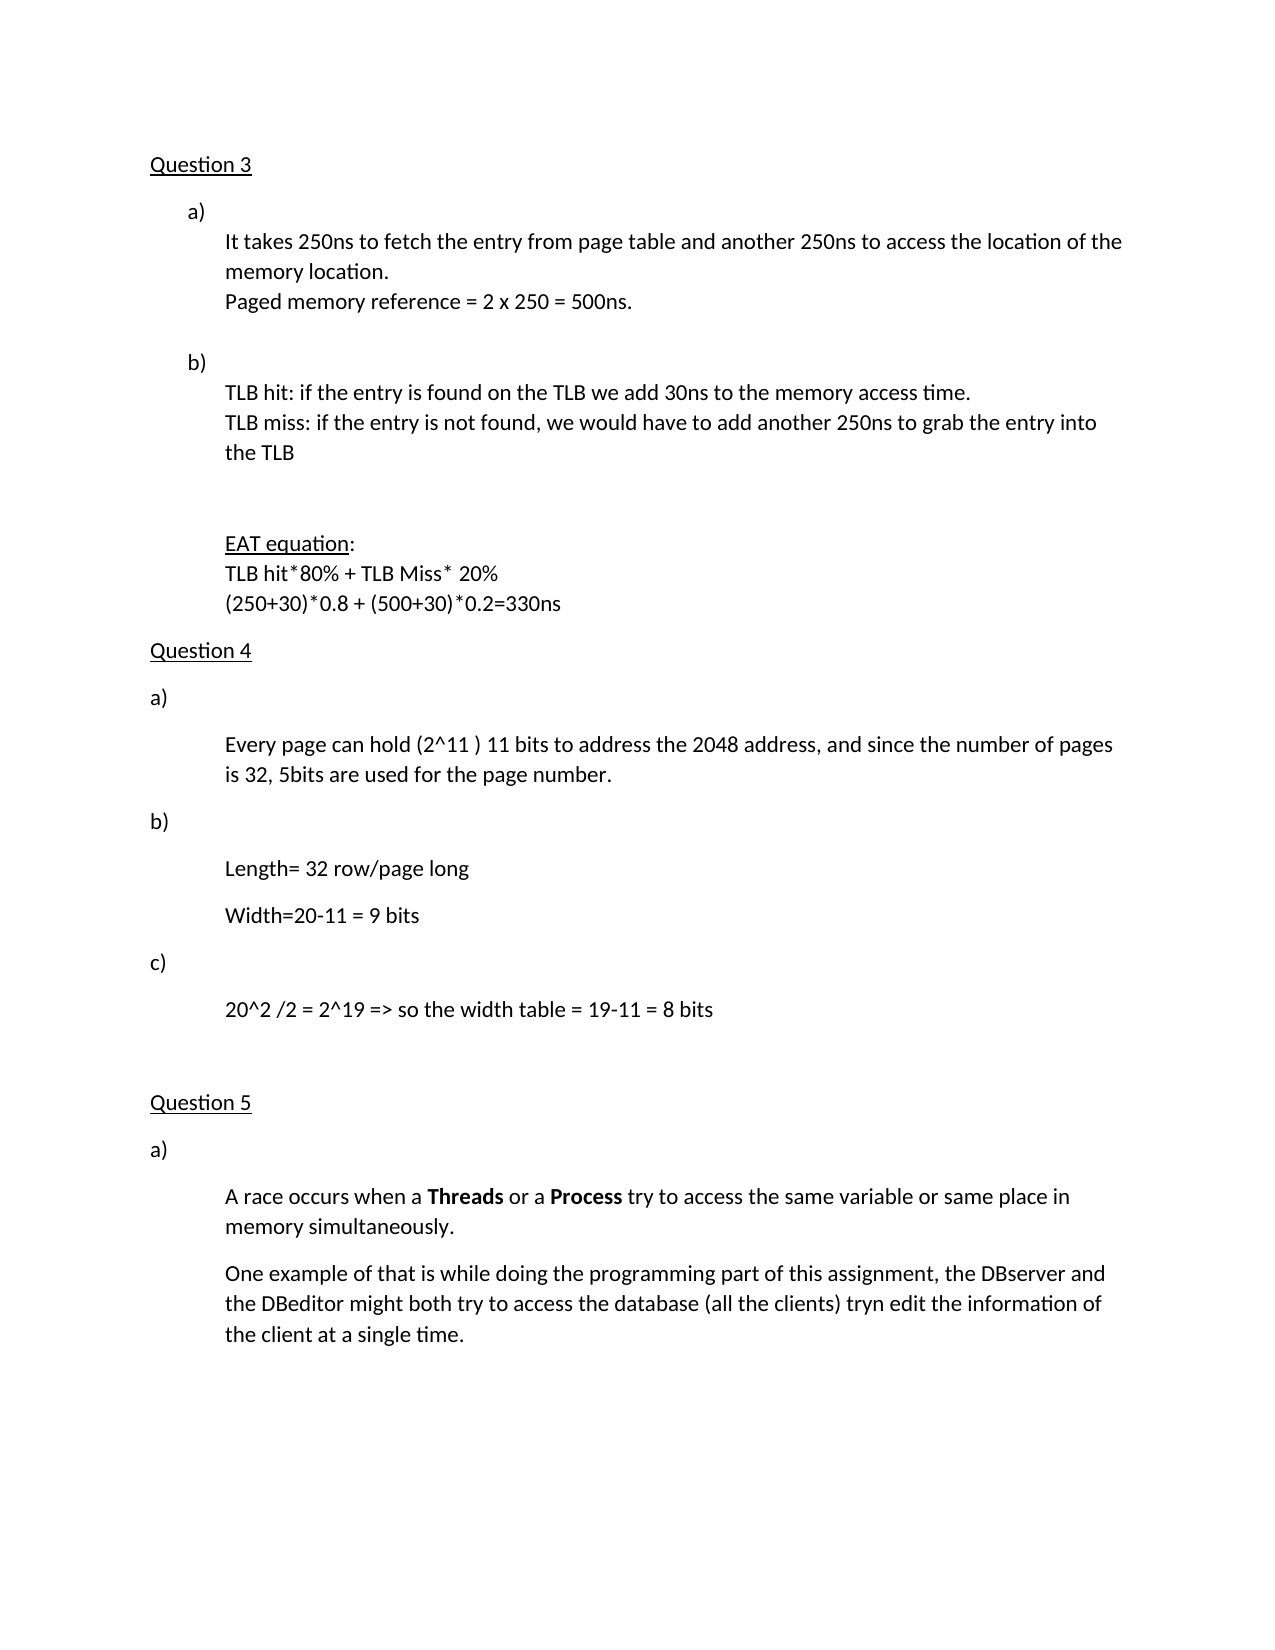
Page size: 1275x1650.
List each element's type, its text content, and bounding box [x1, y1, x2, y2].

text a) [150, 1135, 1125, 1163]
text A race occurs when a Threads or a Process try to access the same variable or same place in memory simultaneously. [225, 1182, 1125, 1241]
text Every page can hold (2^11 ) 11 bits to address the 2048 address, and since the number of pages is 32, 5bits are used for the page number. [225, 730, 1125, 788]
list TLB hit*80% + TLB Miss* 20% [225, 559, 1125, 587]
text Question 5 [150, 1088, 1125, 1117]
list It takes 250ns to fetch the entry from page table and another 250ns to access the location of the memory location. [225, 227, 1125, 285]
text b) [150, 807, 1125, 835]
text c) [150, 948, 1125, 976]
list Paged memory reference = 2 x 250 = 500ns. [225, 287, 1125, 316]
list TLB miss: if the entry is not found, we would have to add another 250ns to grab the entry into the TLB [225, 408, 1125, 467]
list EAT equation: [225, 529, 1125, 557]
text One example of that is while doing the programming part of this assignment, the DBserver and the DBeditor might both try to access the database (all the clients) tryn edit the information of the client at a single time. [225, 1259, 1125, 1348]
text Width=20-11 = 9 bits [150, 901, 1125, 929]
text Length= 32 row/page long [150, 854, 1125, 882]
text Question 3 [150, 150, 1125, 178]
text Question 4 [150, 636, 1125, 664]
list (250+30)*0.8 + (500+30)*0.2=330ns [225, 589, 1125, 618]
text 20^2 /2 = 2^19 => so the width table = 19-11 = 8 bits [150, 995, 1125, 1023]
list TLB hit: if the entry is found on the TLB we add 30ns to the memory access time. [225, 378, 1125, 406]
text a) [150, 683, 1125, 711]
